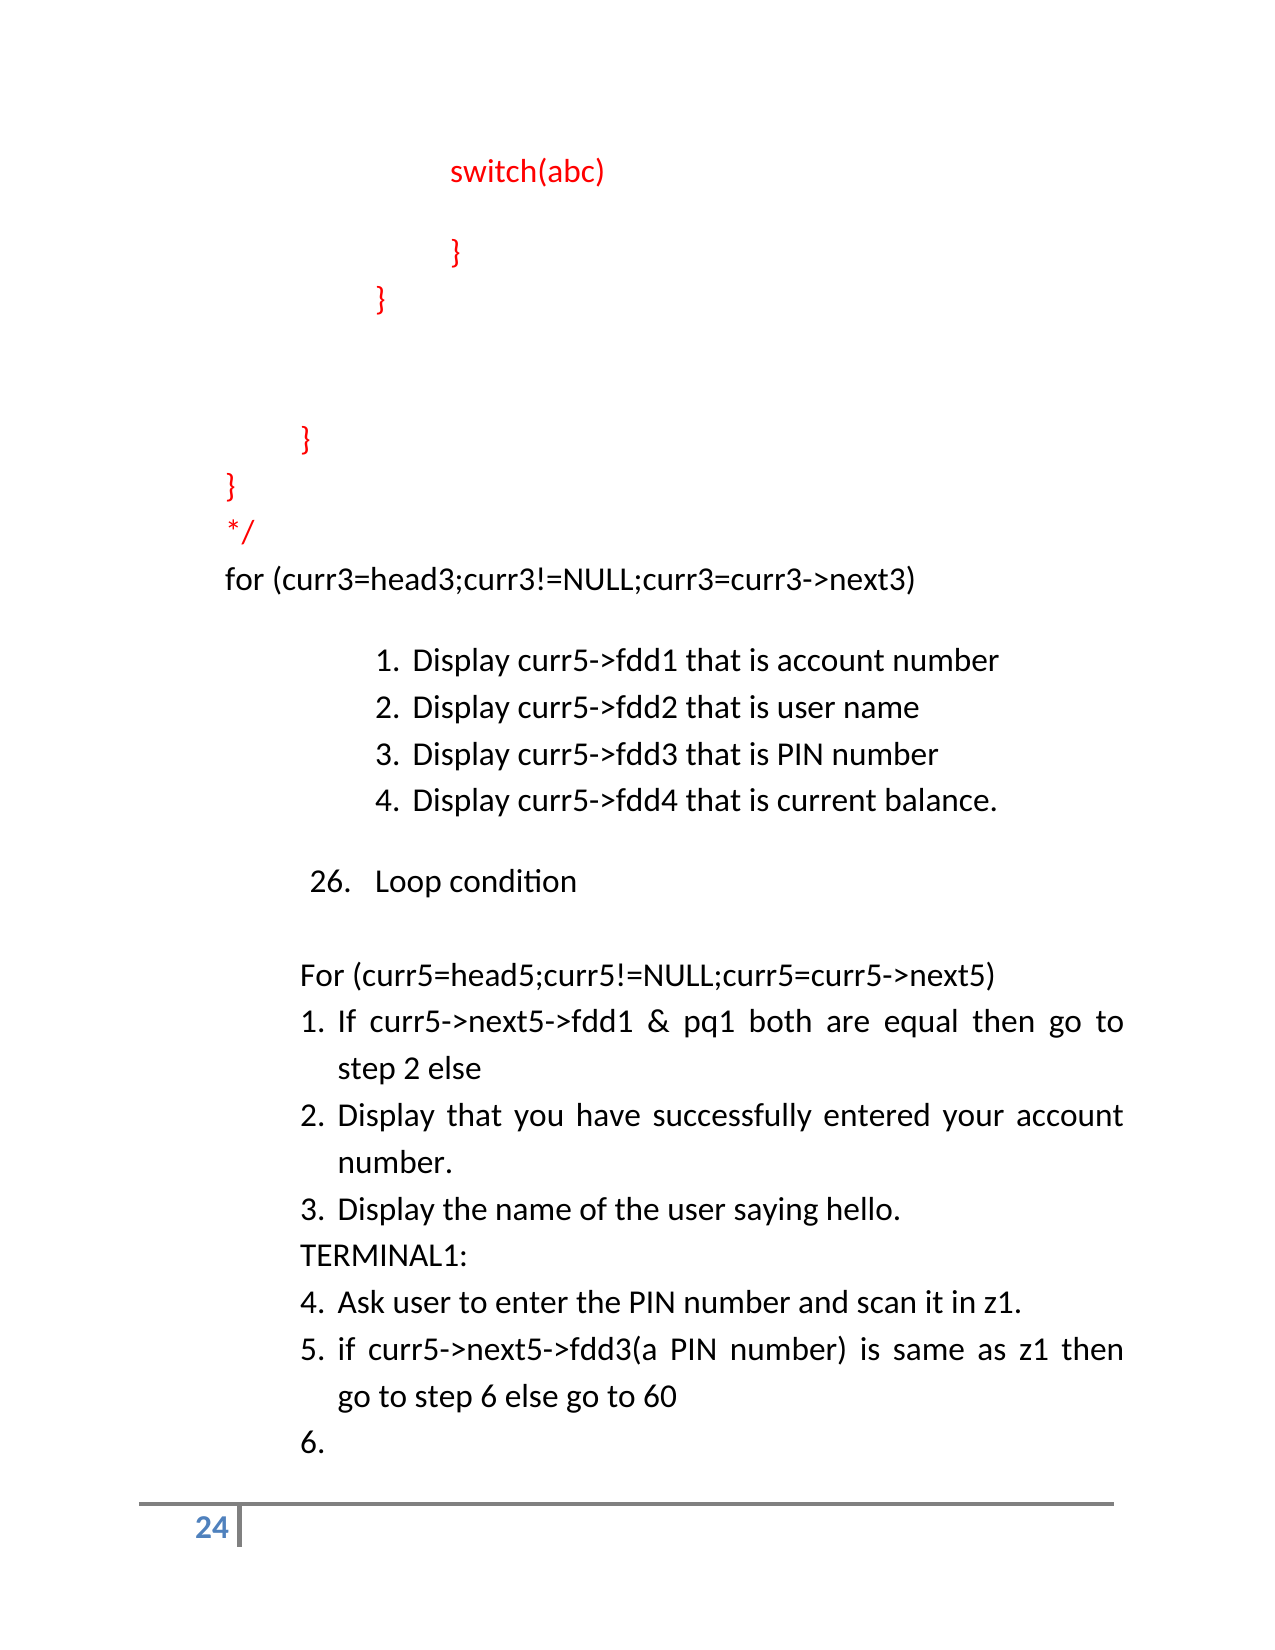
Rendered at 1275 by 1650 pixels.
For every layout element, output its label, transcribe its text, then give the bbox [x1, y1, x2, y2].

list if curr5->next5->fdd3(a PIN number) is same as z1 then go to step 6 else go to 60 [300, 1328, 1125, 1415]
list switch(abc) [225, 150, 1125, 191]
list } [225, 418, 1125, 459]
list } [225, 278, 1125, 318]
list */ [225, 511, 1125, 552]
list Loop condition [309, 860, 1125, 901]
list If curr5->next5->fdd1 & pq1 both are equal then go to step 2 else [300, 1001, 1125, 1088]
list } [225, 231, 1125, 272]
list Display curr5->fdd2 that is user name [375, 686, 1125, 727]
list } [225, 465, 1125, 505]
list Display that you have successfully entered your account number. [300, 1094, 1125, 1182]
list Display the name of the user saying hello. [300, 1188, 1125, 1228]
list Display curr5->fdd3 that is PIN number [375, 733, 1125, 773]
list Display curr5->fdd1 that is account number [375, 639, 1125, 680]
list For (curr5=head5;curr5!=NULL;curr5=curr5->next5) [262, 954, 1125, 994]
list for (curr3=head3;curr3!=NULL;curr3=curr3->next3) [225, 558, 1125, 599]
list TERMINAL1: [300, 1234, 1125, 1275]
list Ask user to enter the PIN number and scan it in z1. [300, 1281, 1125, 1322]
list Display curr5->fdd4 that is current balance. [375, 779, 1125, 820]
